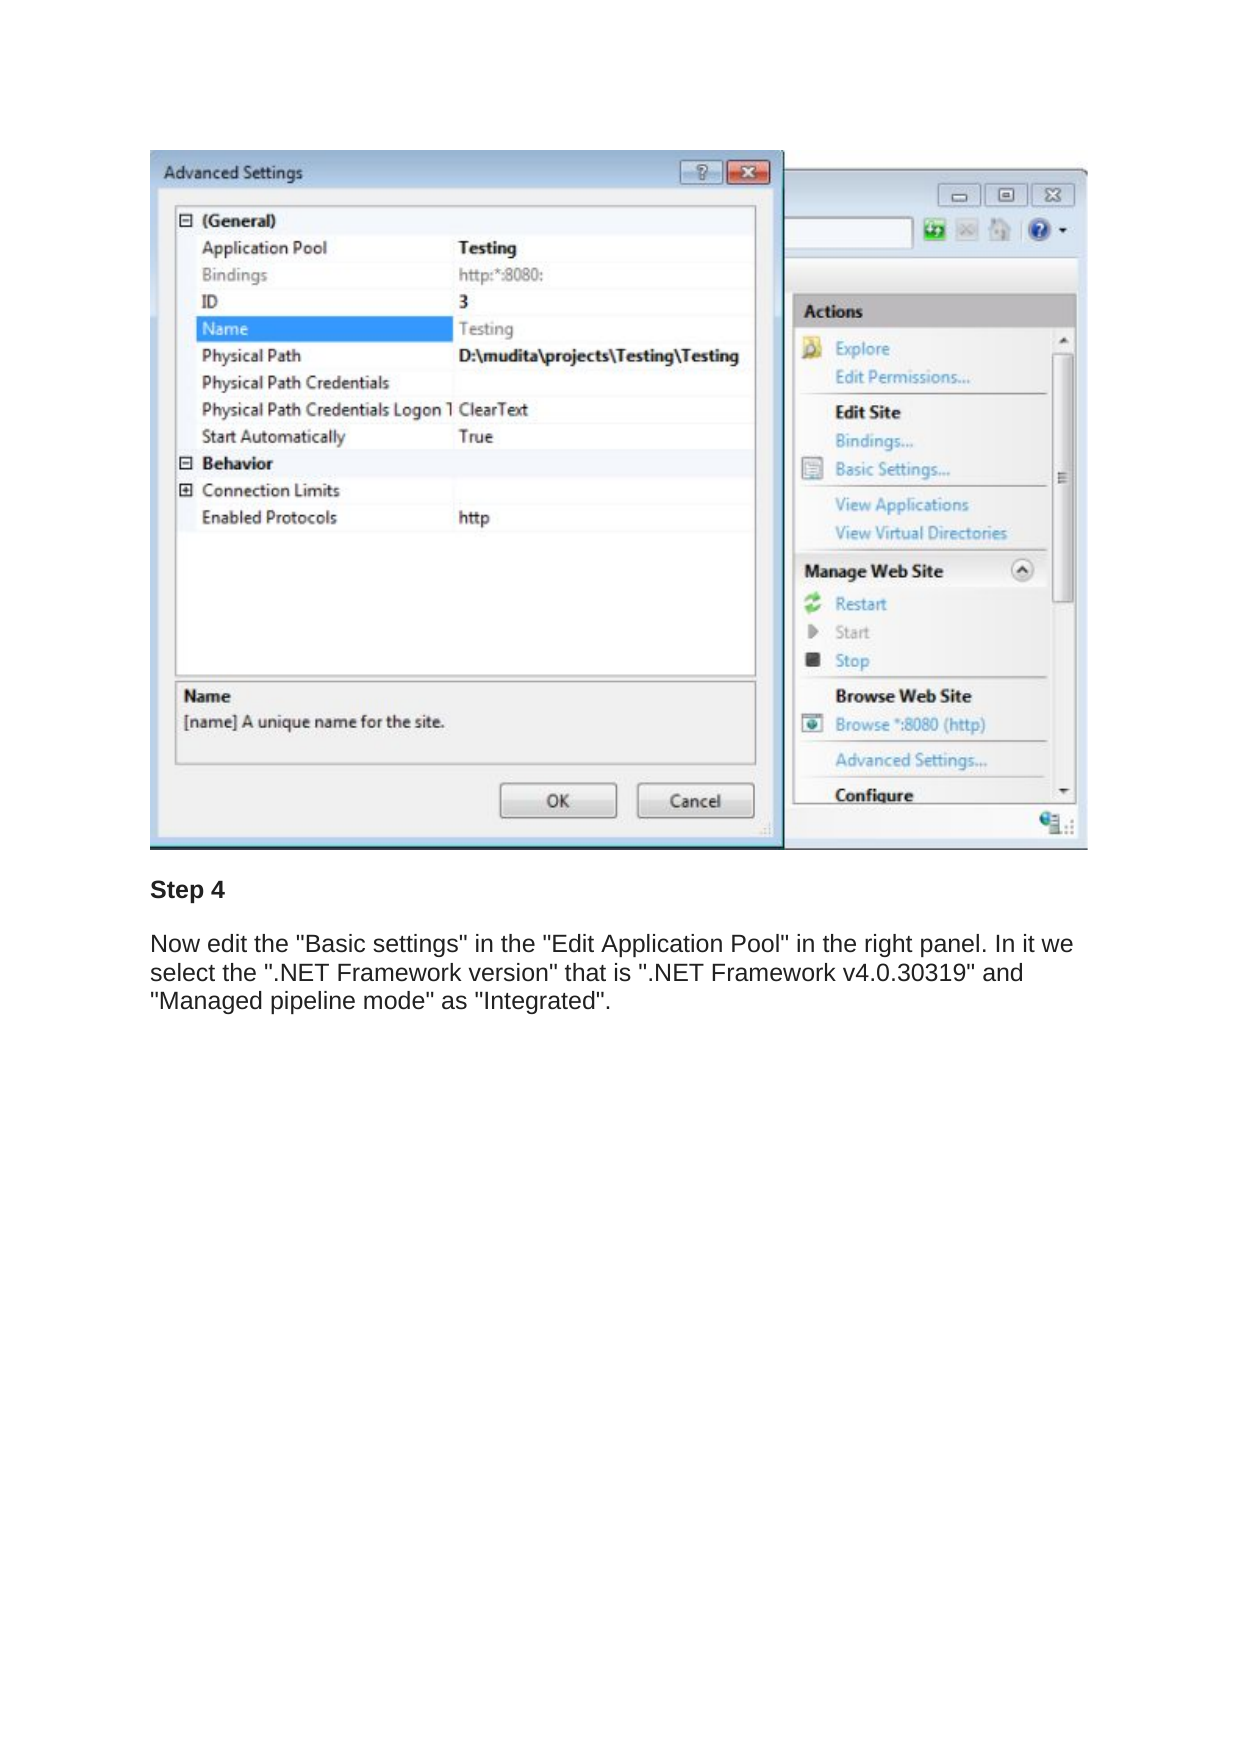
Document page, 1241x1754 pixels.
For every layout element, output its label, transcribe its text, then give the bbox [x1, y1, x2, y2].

text Step 4 [150, 875, 1090, 904]
text Now edit the "Basic settings" in the "Edit Application Pool" in the right panel. In it we select the ".NET Framework version" that is ".NET Framework v4.0.30319" and "Managed pipeline mode" as "Integrated". [150, 929, 1090, 1015]
picture [150, 150, 1088, 850]
